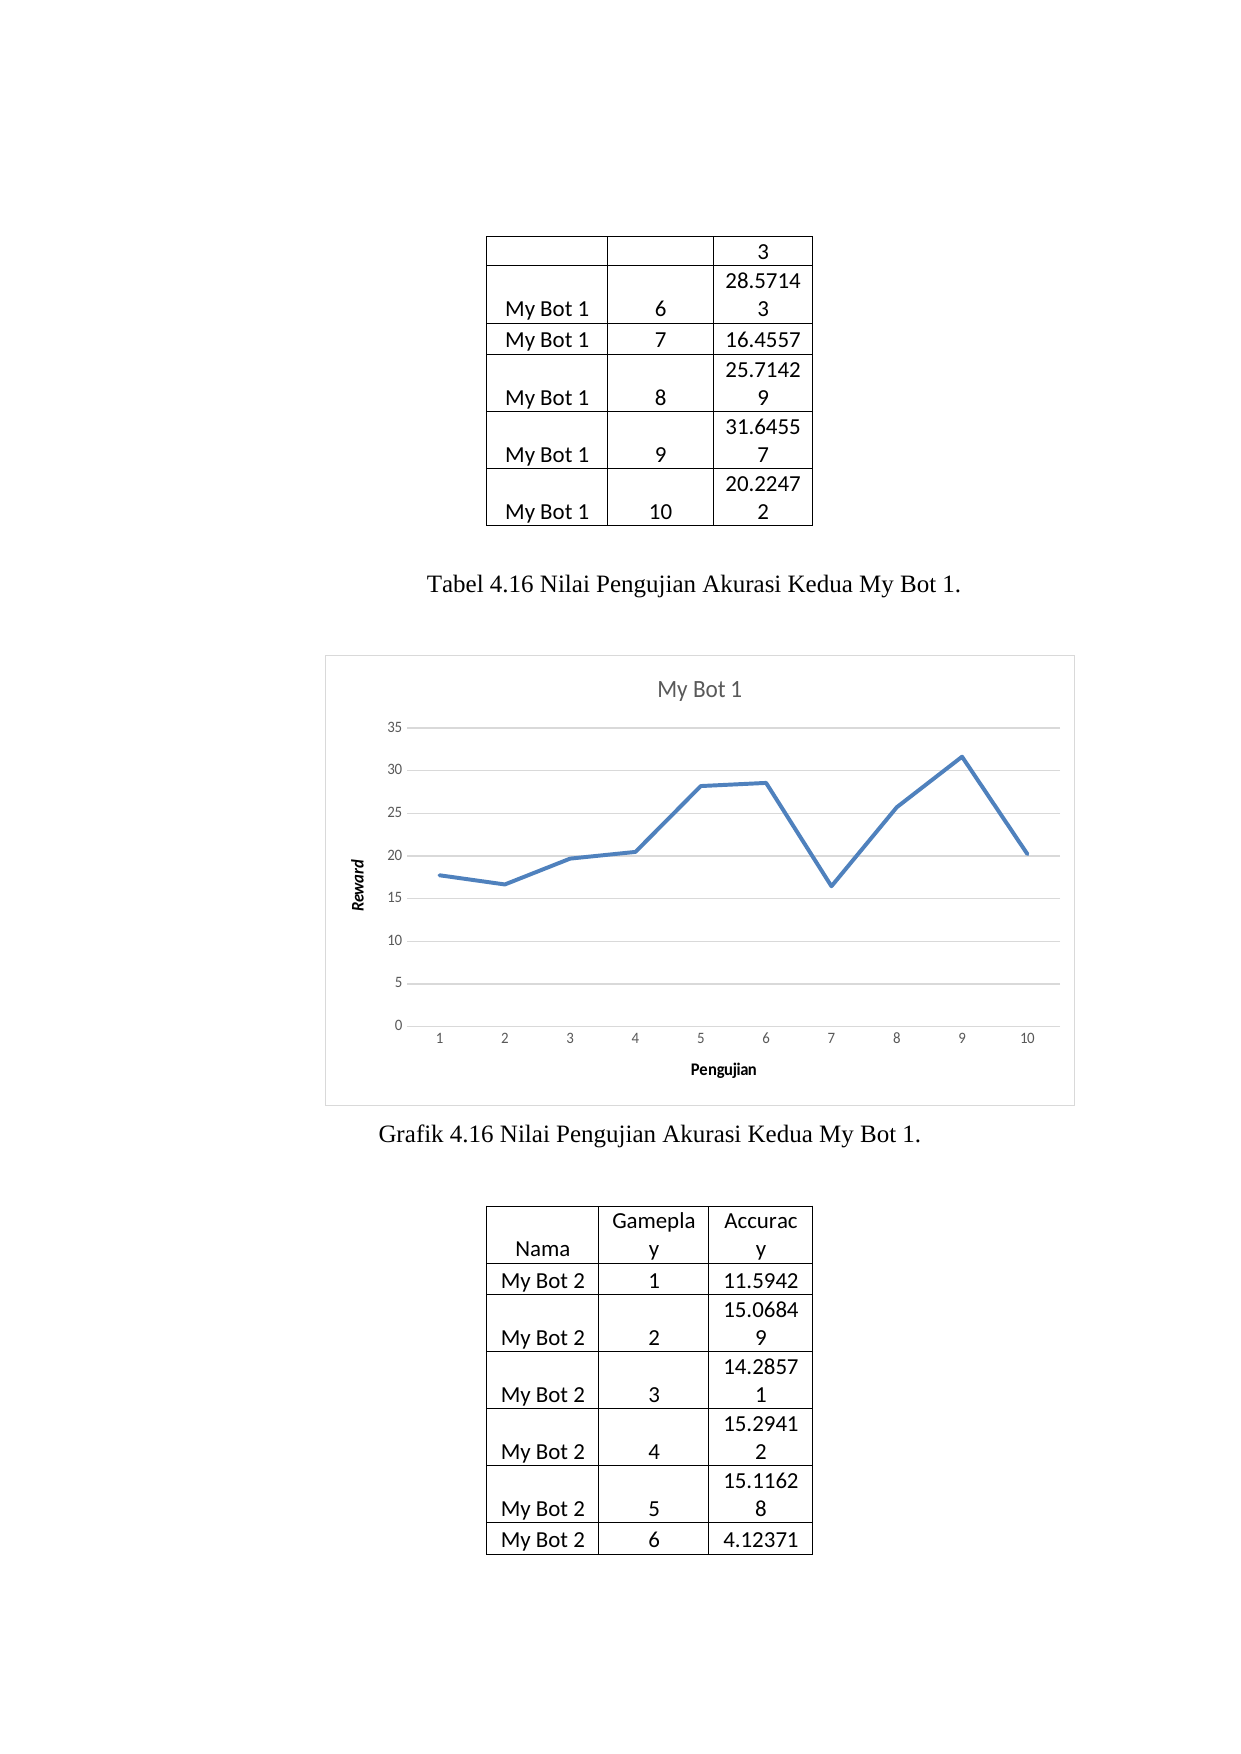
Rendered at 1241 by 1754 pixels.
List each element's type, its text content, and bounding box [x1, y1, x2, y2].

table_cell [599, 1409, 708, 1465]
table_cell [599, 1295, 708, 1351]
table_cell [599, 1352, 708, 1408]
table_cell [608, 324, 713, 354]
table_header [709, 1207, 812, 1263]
text Tabel 4.16 Nilai Pengujian Akurasi Kedua My Bot 1. [236, 569, 1063, 598]
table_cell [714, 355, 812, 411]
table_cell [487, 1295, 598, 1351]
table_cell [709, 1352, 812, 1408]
text Grafik 4.16 Nilai Pengujian Akurasi Kedua My Bot 1. [236, 1119, 1063, 1148]
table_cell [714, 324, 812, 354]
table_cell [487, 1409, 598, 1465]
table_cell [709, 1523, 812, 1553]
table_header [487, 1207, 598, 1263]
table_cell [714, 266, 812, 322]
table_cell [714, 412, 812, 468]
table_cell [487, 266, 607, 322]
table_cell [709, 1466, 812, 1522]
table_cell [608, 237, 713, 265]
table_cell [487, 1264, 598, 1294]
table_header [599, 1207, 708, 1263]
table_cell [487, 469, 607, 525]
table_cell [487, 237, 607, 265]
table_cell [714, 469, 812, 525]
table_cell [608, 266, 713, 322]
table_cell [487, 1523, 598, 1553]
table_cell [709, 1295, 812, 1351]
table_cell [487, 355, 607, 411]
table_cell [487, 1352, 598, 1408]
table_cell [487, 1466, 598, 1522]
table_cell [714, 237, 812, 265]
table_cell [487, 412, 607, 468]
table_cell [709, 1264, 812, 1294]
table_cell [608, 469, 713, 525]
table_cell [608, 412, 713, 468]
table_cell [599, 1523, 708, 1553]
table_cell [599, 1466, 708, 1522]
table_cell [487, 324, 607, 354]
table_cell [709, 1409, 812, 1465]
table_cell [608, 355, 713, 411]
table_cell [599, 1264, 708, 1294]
